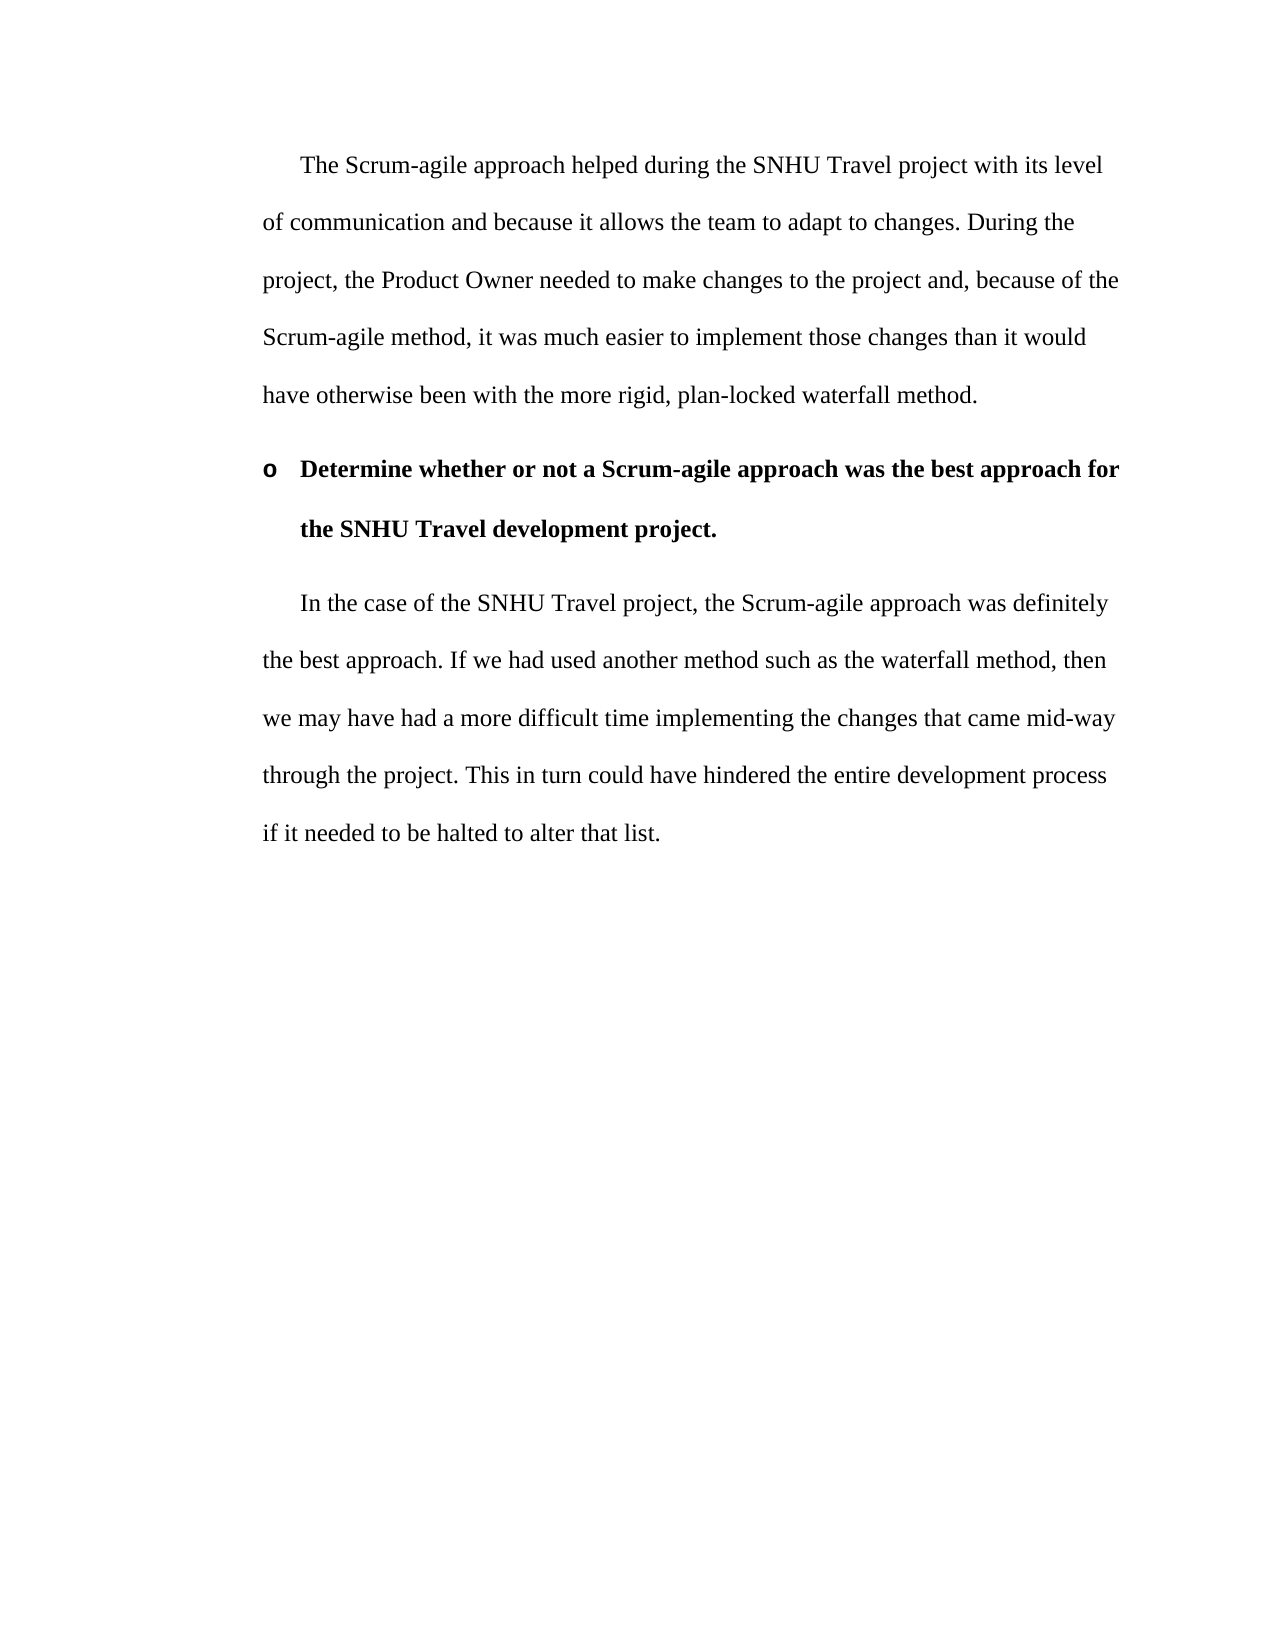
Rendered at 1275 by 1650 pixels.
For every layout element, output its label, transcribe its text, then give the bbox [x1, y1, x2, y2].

list Determine whether or not a Scrum-agile approach was the best approach for the SNHU Travel development project. [262, 454, 1125, 542]
text The Scrum-agile approach helped during the SNHU Travel project with its level of communication and because it allows the team to adapt to changes. During the project, the Product Owner needed to make changes to the project and, because of the Scrum-agile method, it was much easier to implement those changes than it would have otherwise been with the more rigid, plan-locked waterfall method. [262, 150, 1125, 409]
text In the case of the SNHU Travel project, the Scrum-agile approach was definitely the best approach. If we had used another method such as the waterfall method, then we may have had a more difficult time implementing the changes that came mid-way through the project. This in turn could have hindered the entire development process if it needed to be halted to alter that list. [262, 588, 1125, 847]
